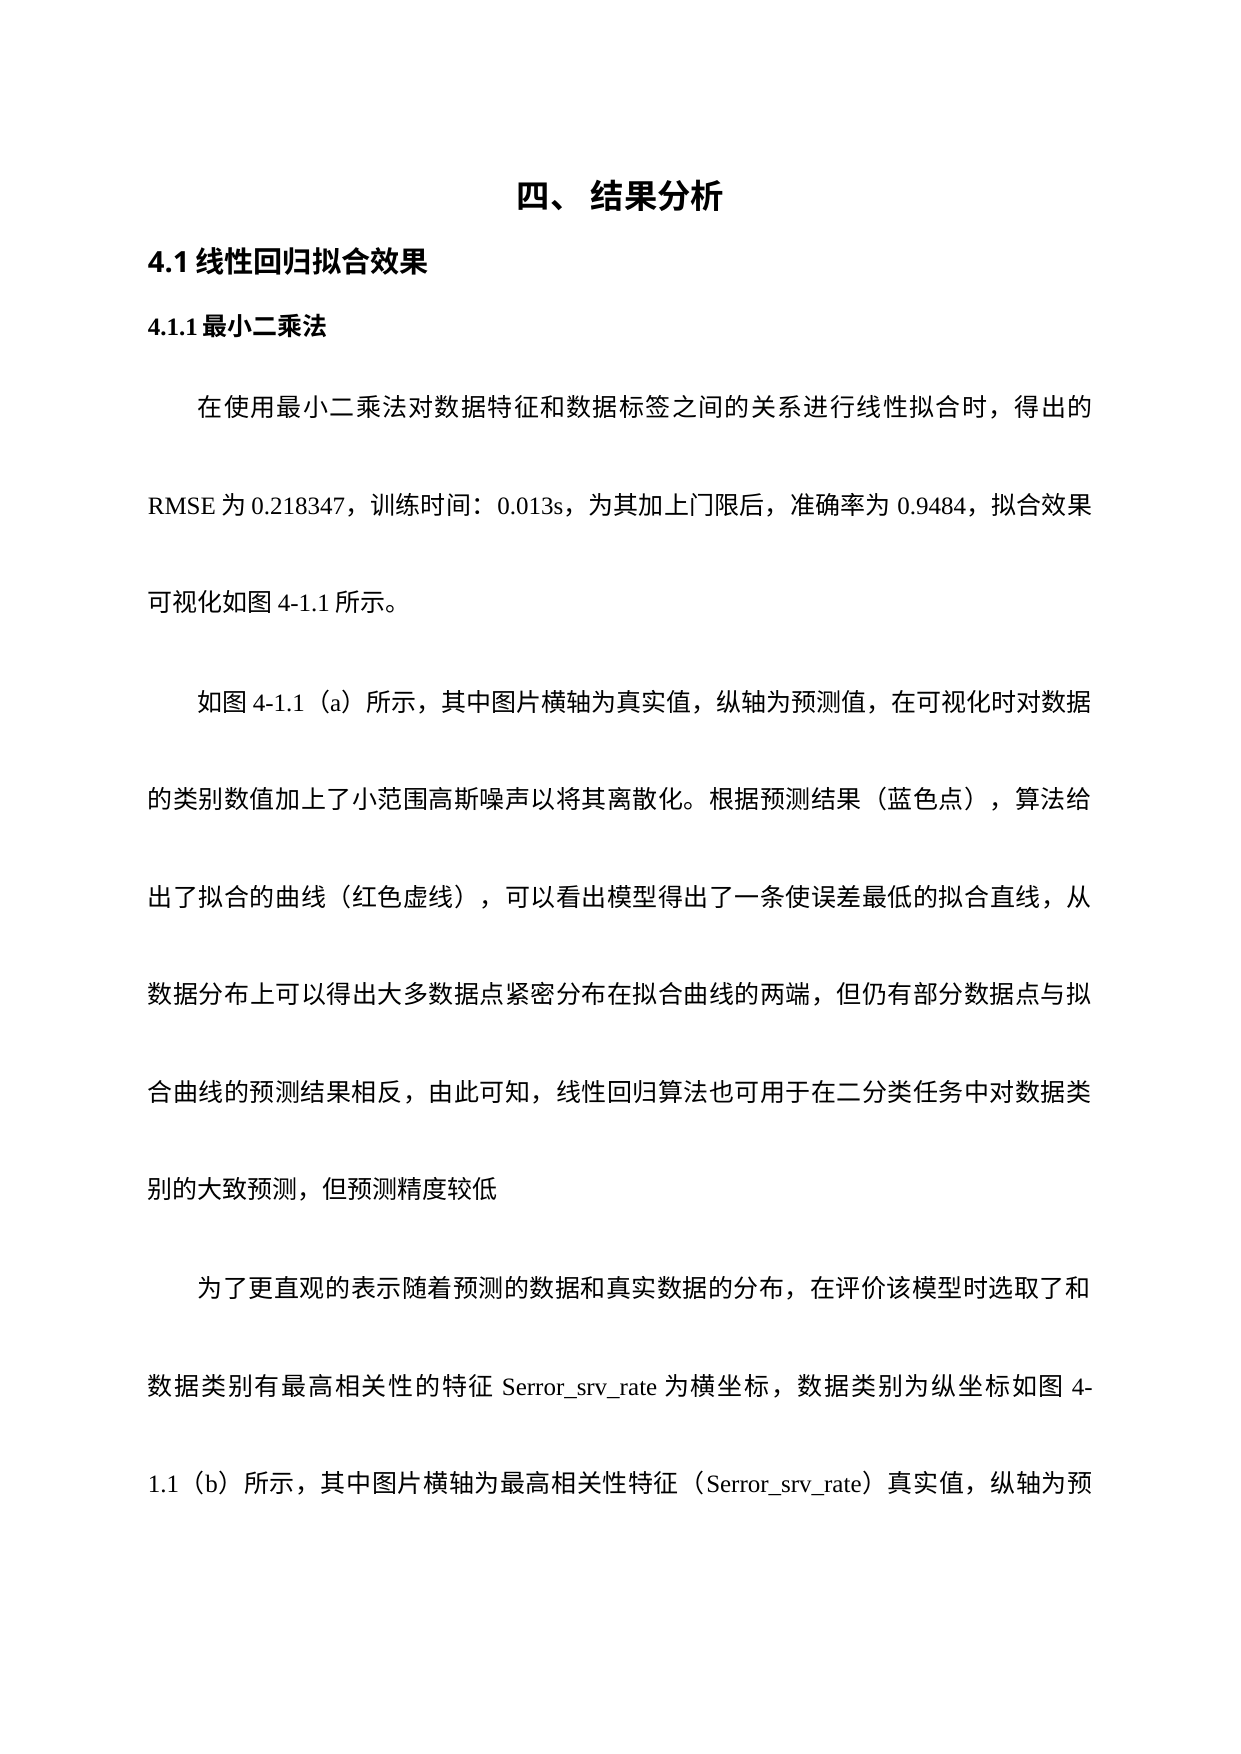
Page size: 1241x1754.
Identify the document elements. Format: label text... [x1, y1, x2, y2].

text 在使用最小二乘法对数据特征和数据标签之间的关系进行线性拟合时，得出的RMSE为0.218347，训练时间：0.013s，为其加上门限后，准确率为0.9484，拟合效果可视化如图4-1.1所示。 [148, 373, 1092, 633]
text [148, 1254, 1092, 1514]
text 4.1线性回归拟合效果 [148, 227, 1092, 292]
text 四、 结果分析 [148, 162, 1092, 227]
text 如图4-1.1（a）所示，其中图片横轴为真实值，纵轴为预测值，在可视化时对数据的类别数值加上了小范围高斯噪声以将其离散化。根据预测结果（蓝色点），算法给出了拟合的曲线（红色虚线），可以看出模型得出了一条使误差最低的拟合直线，从数据分布上可以得出大多数据点紧密分布在拟合曲线的两端，但仍有部分数据点与拟合曲线的预测结果相反，由此可知，线性回归算法也可用于在二分类任务中对数据类别的大致预测，但预测精度较低 [148, 668, 1092, 1220]
text 4.1.1最小二乘法 [148, 292, 1092, 357]
